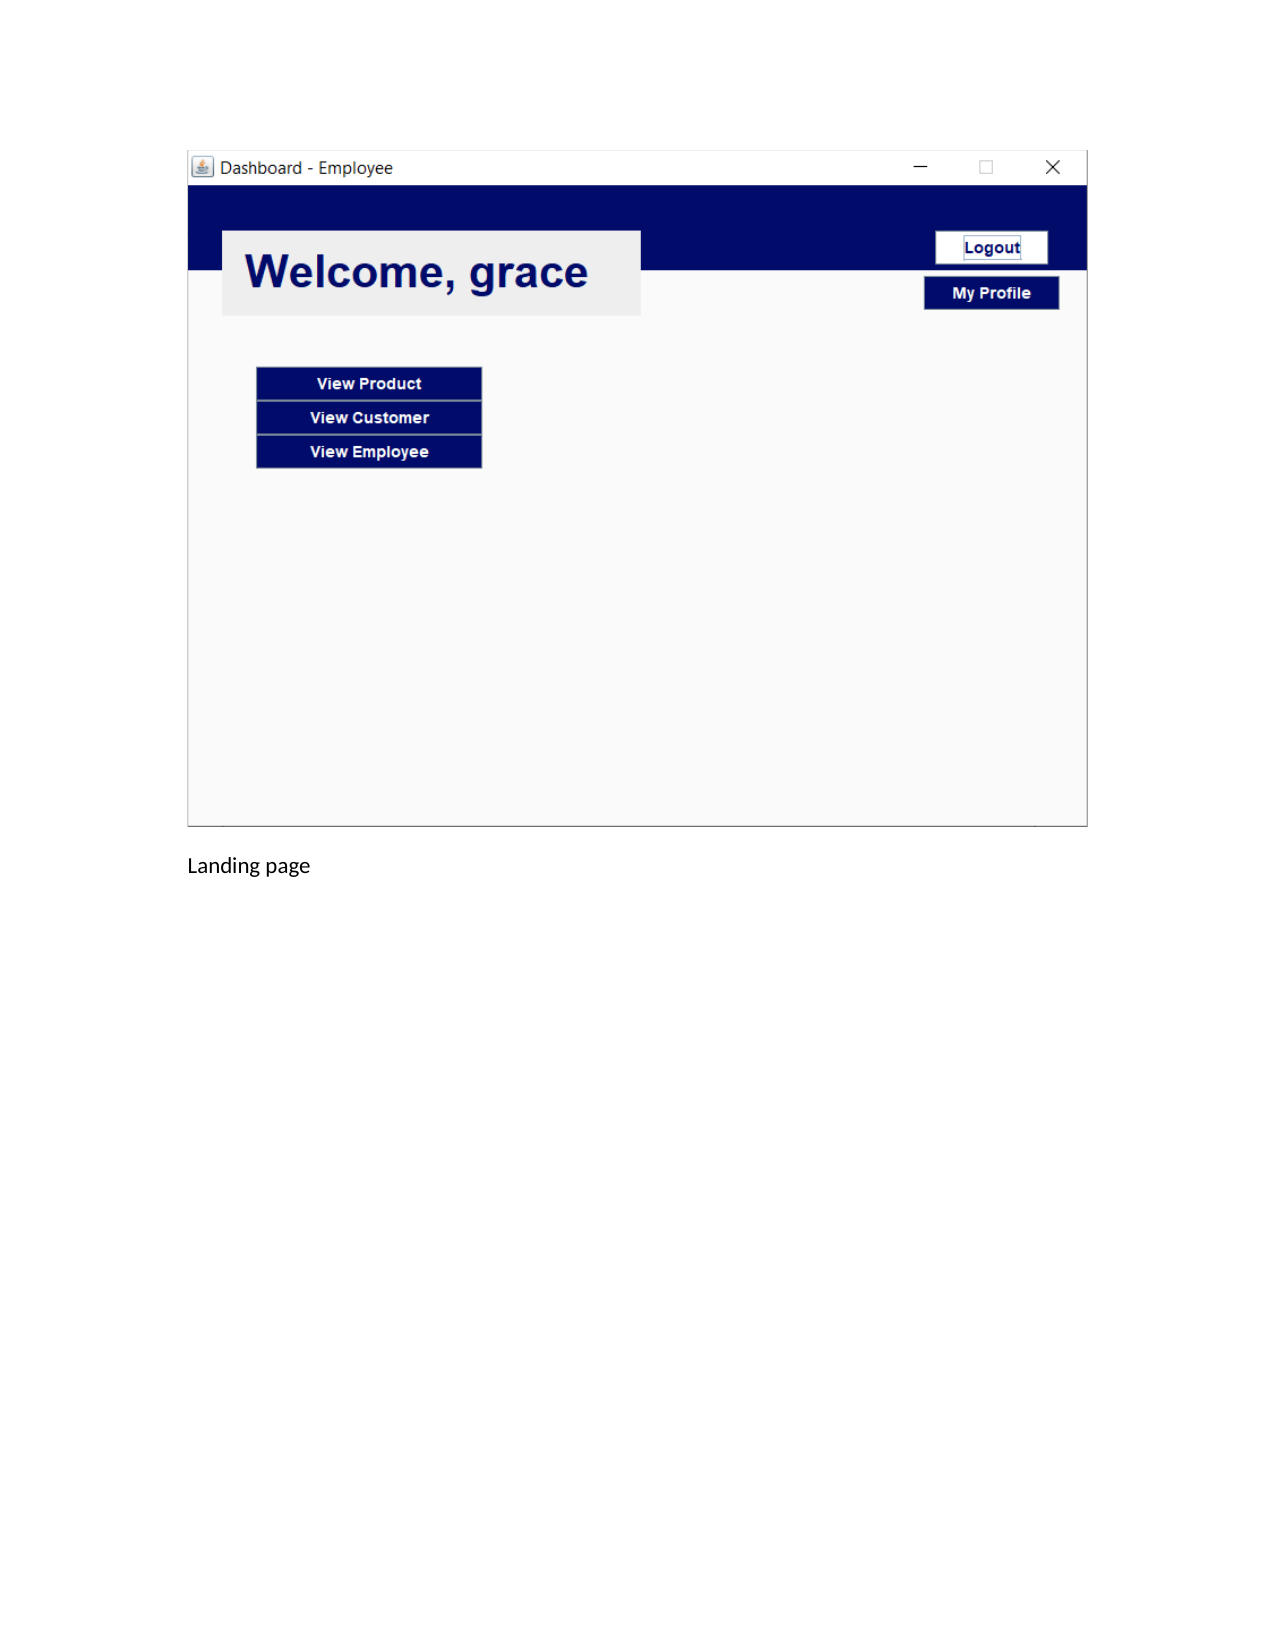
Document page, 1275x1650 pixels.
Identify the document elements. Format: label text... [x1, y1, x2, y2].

text Landing page [187, 852, 1087, 879]
picture [187, 150, 1088, 827]
